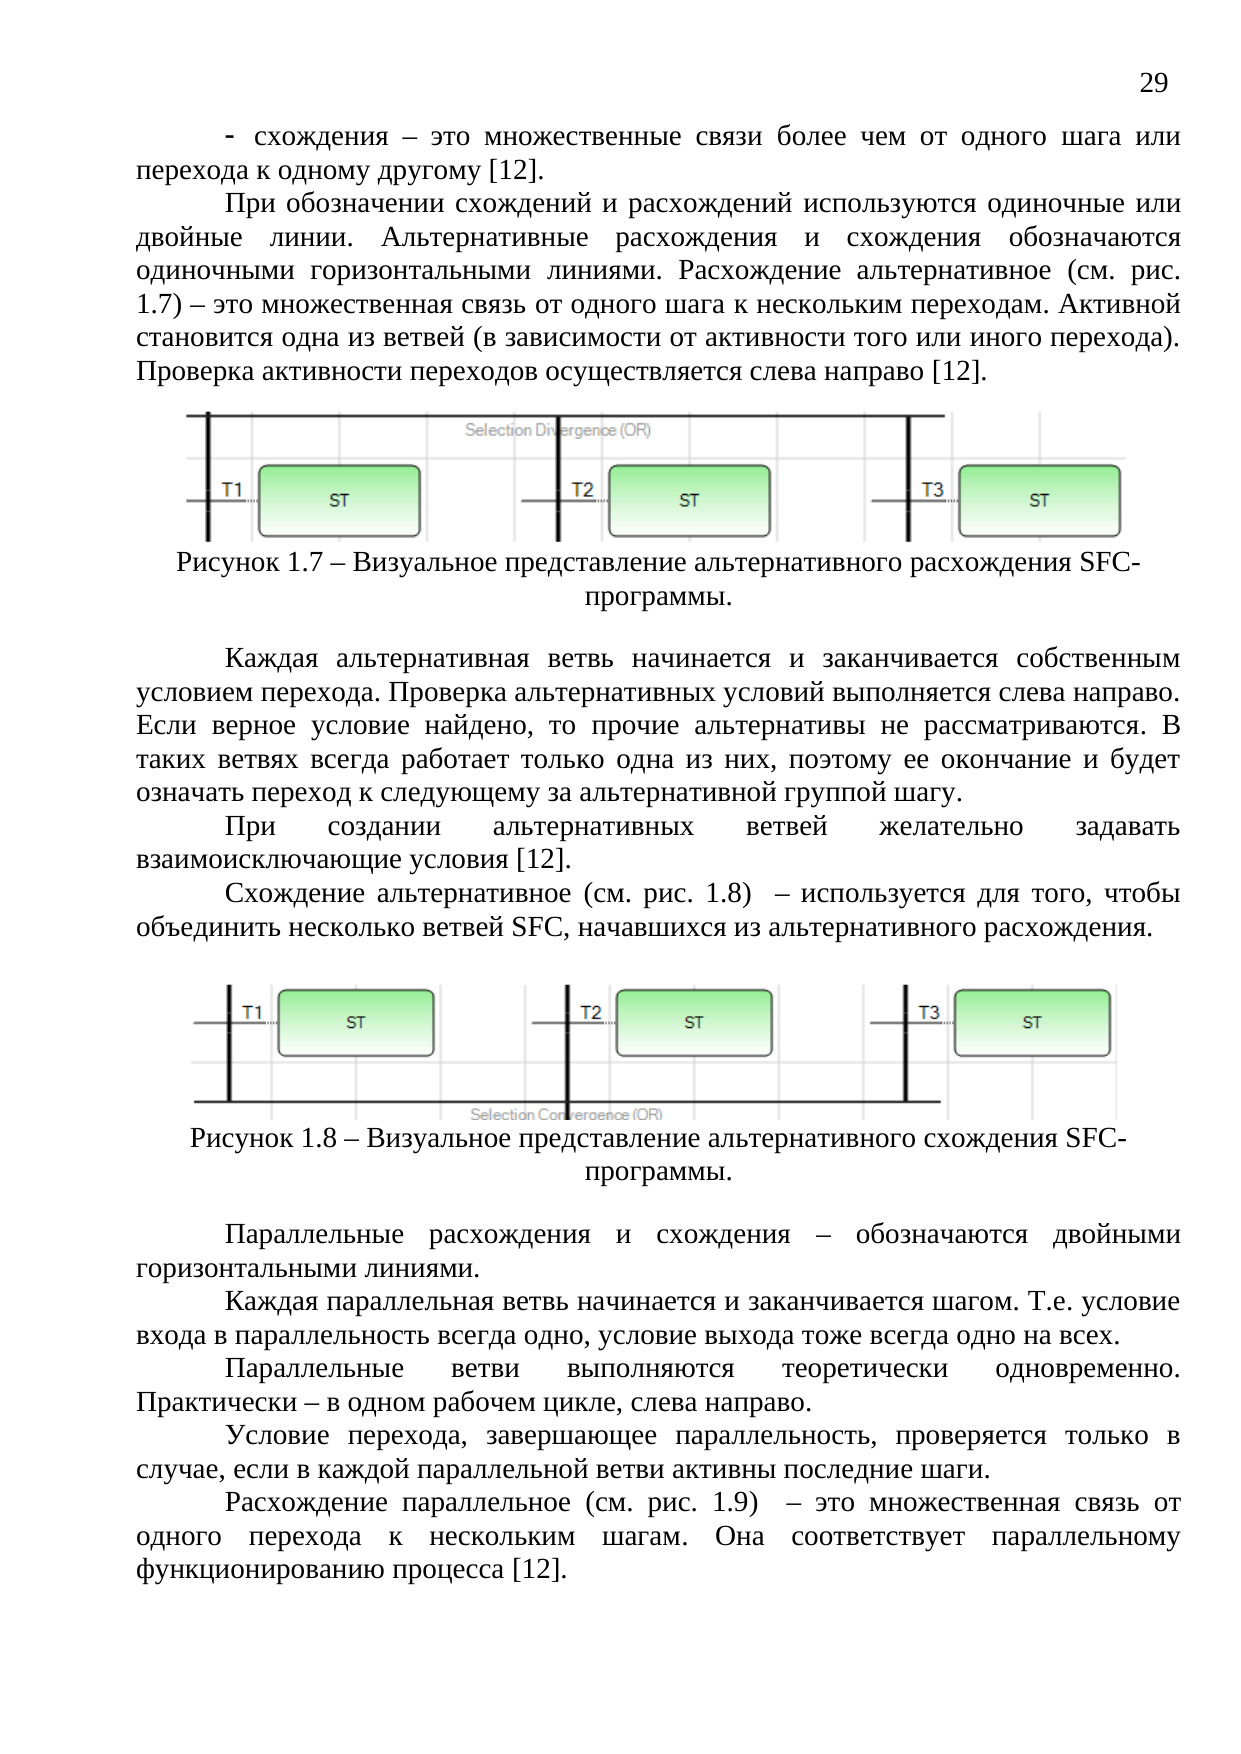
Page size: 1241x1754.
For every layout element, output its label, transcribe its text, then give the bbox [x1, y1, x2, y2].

text Схождение альтернативное (см. рис. 1.8) – используется для того, чтобы объединить несколько ветвей SFC, начавшихся из альтернативного расхождения. [136, 875, 1181, 942]
text Параллельные ветви выполняются теоретически одновременно. Практически – в одном рабочем цикле, слева направо. [136, 1350, 1181, 1417]
text Рисунок 1.7 – Визуальное представление альтернативного расхождения SFC-программы. [136, 544, 1181, 611]
list схождения – это множественные связи более чем от одного шага или перехода к одному другому [12]. [136, 118, 1181, 185]
picture [191, 975, 1127, 1120]
text При обозначении схождений и расхождений используются одиночные или двойные линии. Альтернативные расхождения и схождения обозначаются одиночными горизонтальными линиями. Расхождение альтернативное (см. рис. 1.7) – это множественная связь от одного шага к нескольким переходам. Активной становится одна из ветвей (в зависимости от активности того или иного перехода). Проверка активности переходов осуществляется слева направо [12]. [136, 185, 1181, 387]
text Условие перехода, завершающее параллельность, проверяется только в случае, если в каждой параллельной ветви активны последние шаги. [136, 1417, 1181, 1484]
text При создании альтернативных ветвей желательно задавать взаимоисключающие условия [12]. [136, 808, 1181, 875]
picture [186, 411, 1131, 544]
text Рисунок 1.8 – Визуальное представление альтернативного схождения SFC-программы. [136, 1120, 1181, 1187]
text Каждая параллельная ветвь начинается и заканчивается шагом. Т.е. условие входа в параллельность всегда одно, условие выхода тоже всегда одно на всех. [136, 1283, 1181, 1350]
text Параллельные расхождения и схождения – обозначаются двойными горизонтальными линиями. [136, 1216, 1181, 1283]
text Каждая альтернативная ветвь начинается и заканчивается собственным условием перехода. Проверка альтернативных условий выполняется слева направо. Если верное условие найдено, то прочие альтернативы не рассматриваются. В таких ветвях всегда работает только одна из них, поэтому ее окончание и будет означать переход к следующему за альтернативной группой шагу. [136, 640, 1181, 808]
text Расхождение параллельное (см. рис. 1.9) – это множественная связь от одного перехода к нескольким шагам. Она соответствует параллельному функционированию процесса [12]. [136, 1484, 1181, 1585]
